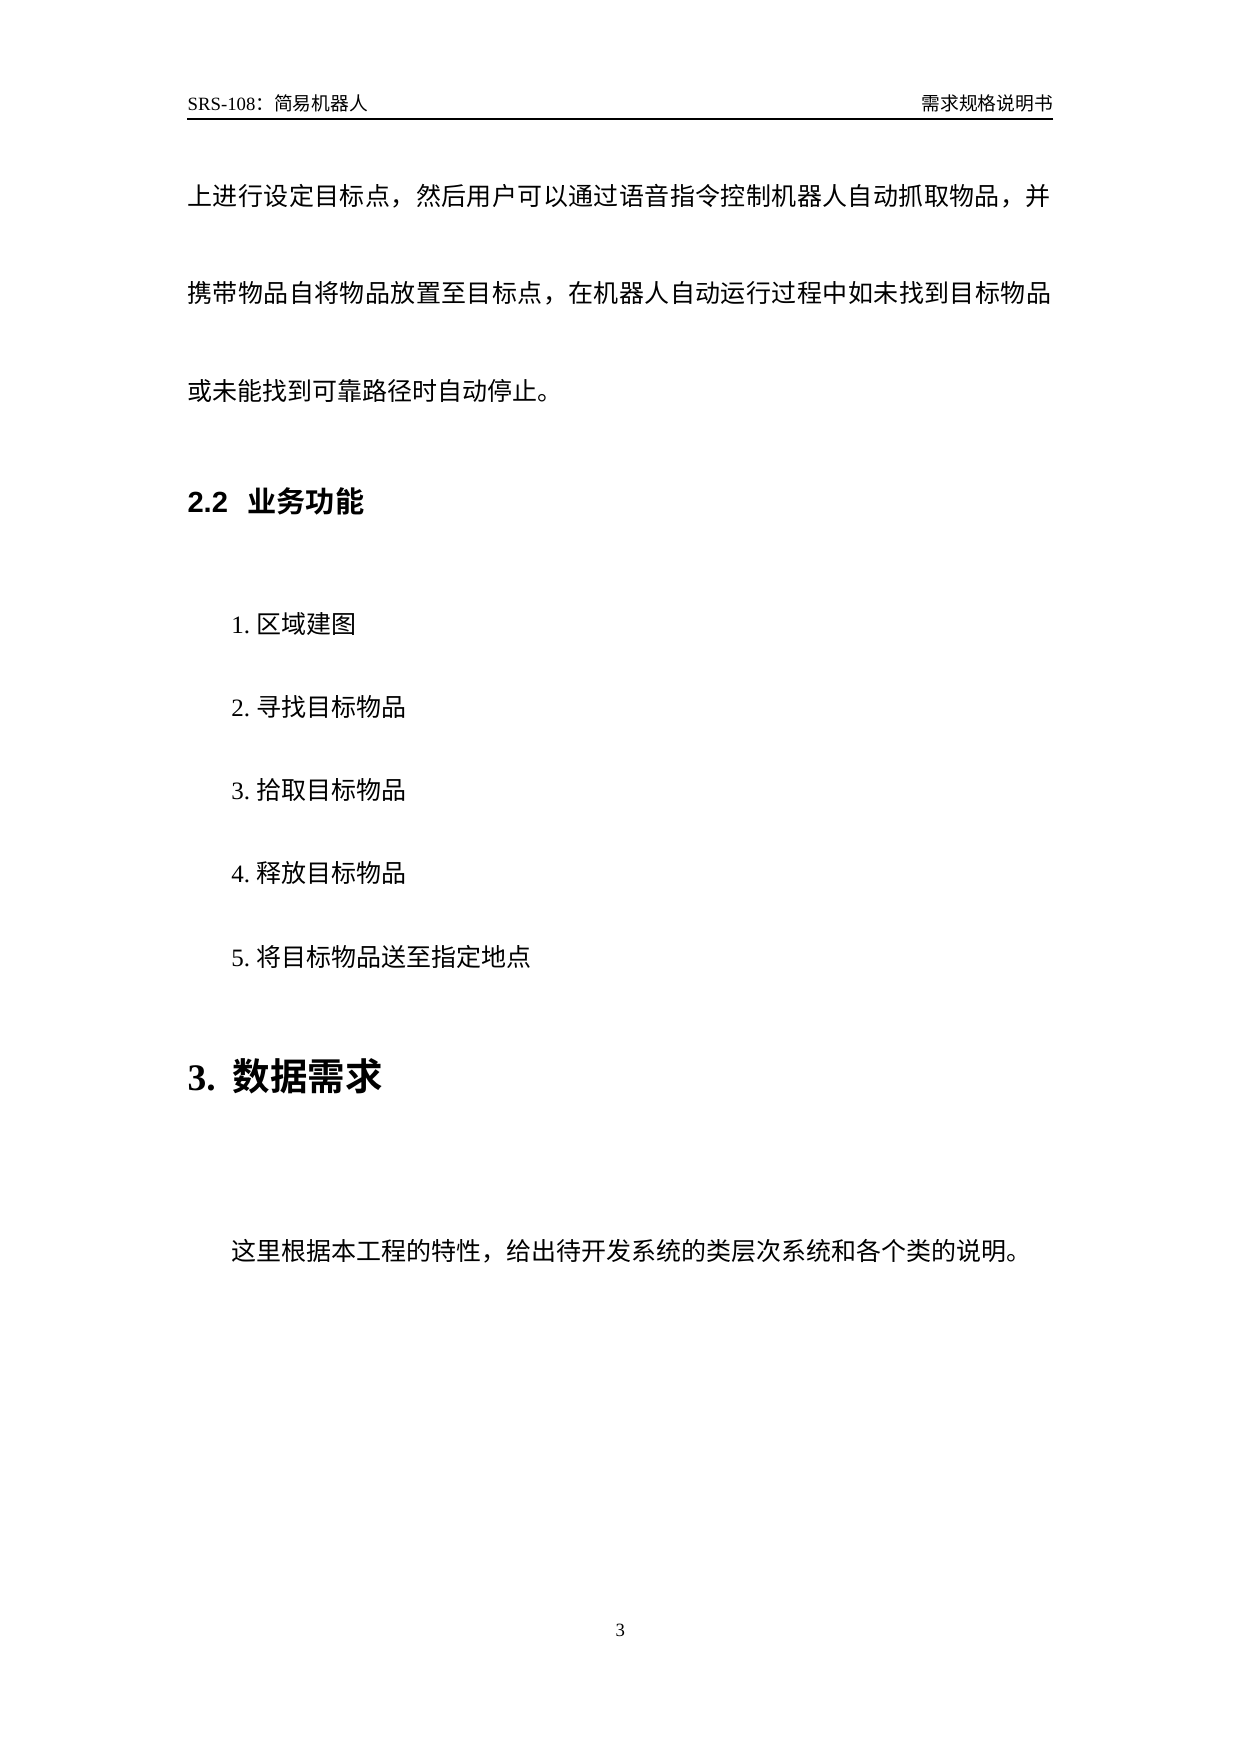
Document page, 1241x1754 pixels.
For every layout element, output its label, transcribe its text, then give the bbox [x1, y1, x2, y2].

list 区域建图 [187, 590, 1053, 655]
subtitle 业务功能 [187, 467, 1053, 532]
list 将目标物品送至指定地点 [187, 923, 1053, 988]
list 寻找目标物品 [187, 673, 1053, 738]
list 释放目标物品 [187, 839, 1053, 904]
subtitle 数据需求 [187, 1041, 1053, 1106]
list 拾取目标物品 [187, 756, 1053, 821]
text 这里根据本工程的特性，给出待开发系统的类层次系统和各个类的说明。 [187, 1217, 1053, 1282]
text 本项目可以进行目标检测及抓取，机器人在室内运行，用户可以进行手动控制进行建图或经机器人探测后建图，可按照用户指令寻找目标物品，在地图上进行设定目标点，然后用户可以通过语音指令控制机器人自动抓取物品，并携带物品自将物品放置至目标点，在机器人自动运行过程中如未找到目标物品或未能找到可靠路径时自动停止。 [187, 162, 1053, 422]
